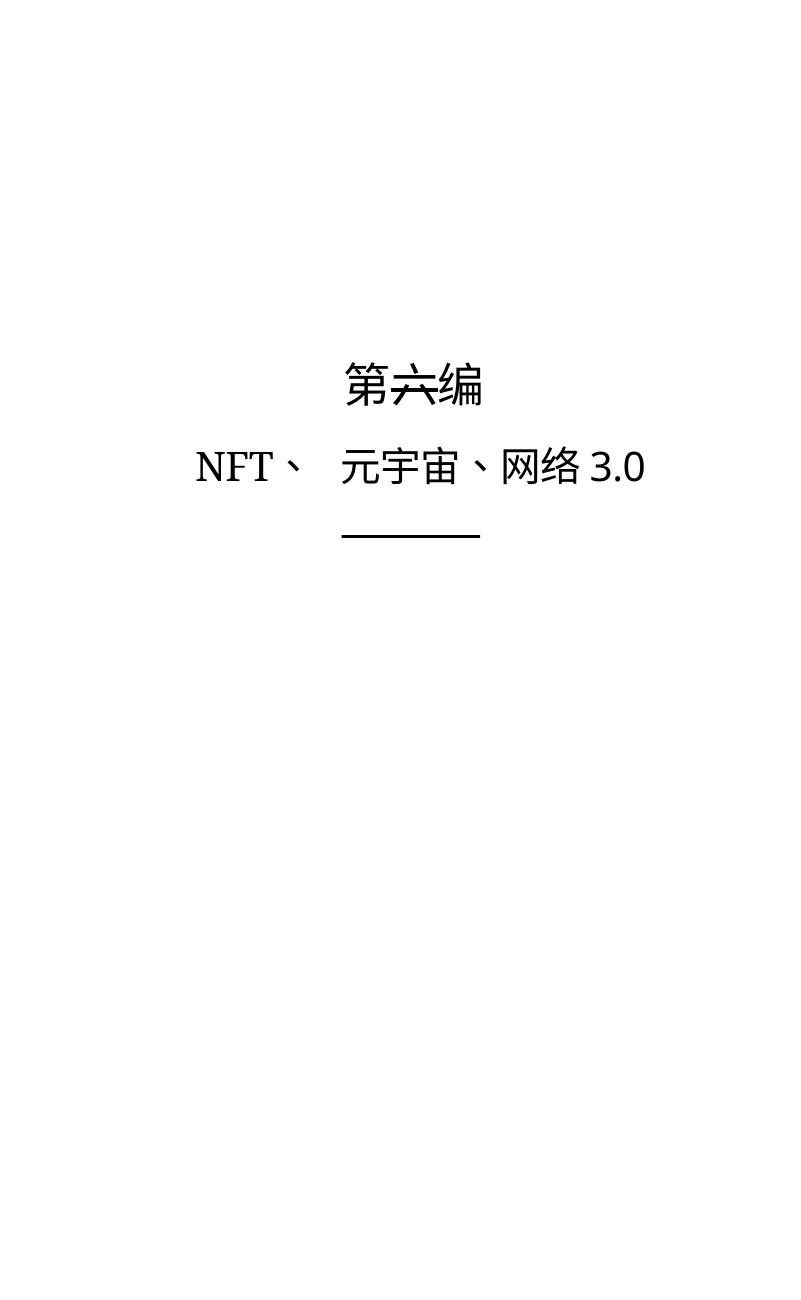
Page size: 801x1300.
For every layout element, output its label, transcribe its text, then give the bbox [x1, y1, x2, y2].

text 第六编 [344, 356, 680, 414]
text NFT、 元宇宙、网络3.0 [195, 441, 680, 492]
